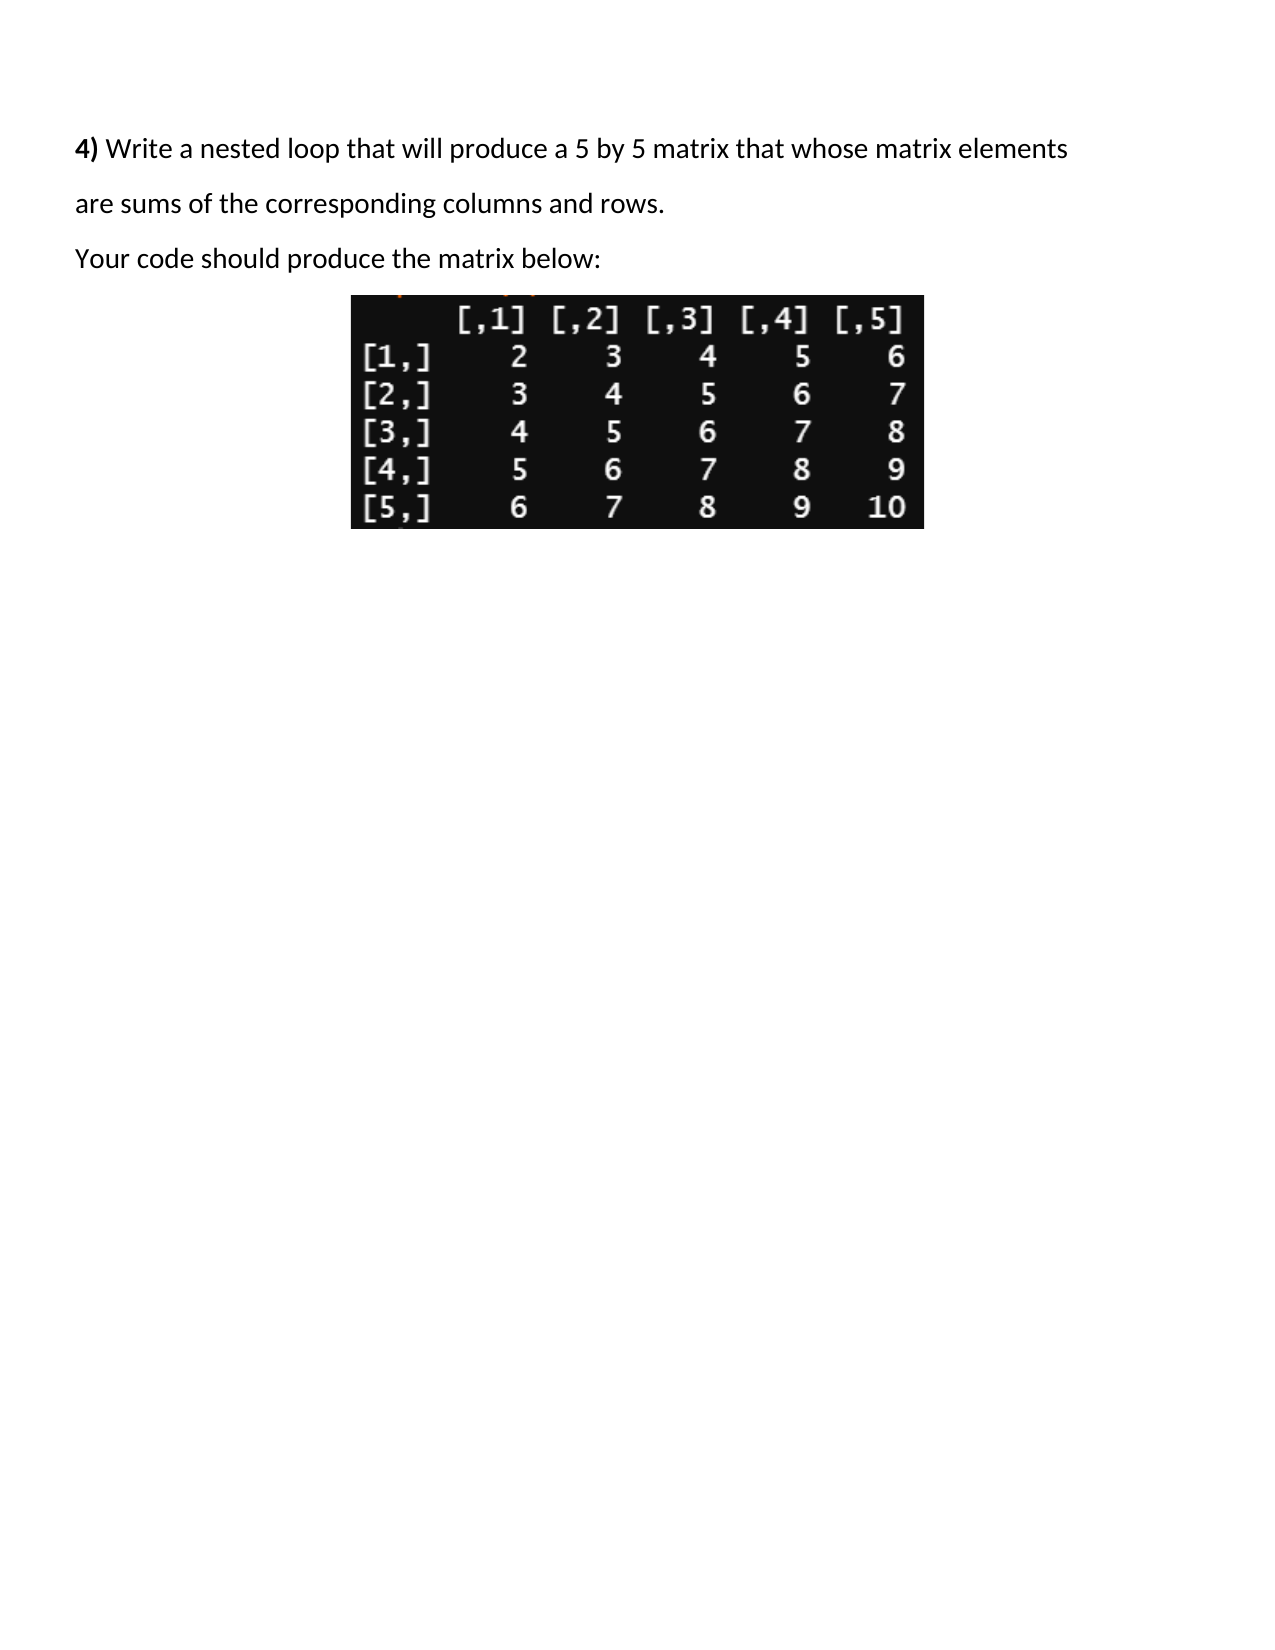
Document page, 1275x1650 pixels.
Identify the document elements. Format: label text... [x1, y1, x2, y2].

picture [350, 295, 925, 529]
text 4) Write a nested loop that will produce a 5 by 5 matrix that whose matrix elements [75, 130, 1200, 166]
text are sums of the corresponding columns and rows. [75, 185, 1200, 221]
text Your code should produce the matrix below: [75, 240, 1200, 276]
